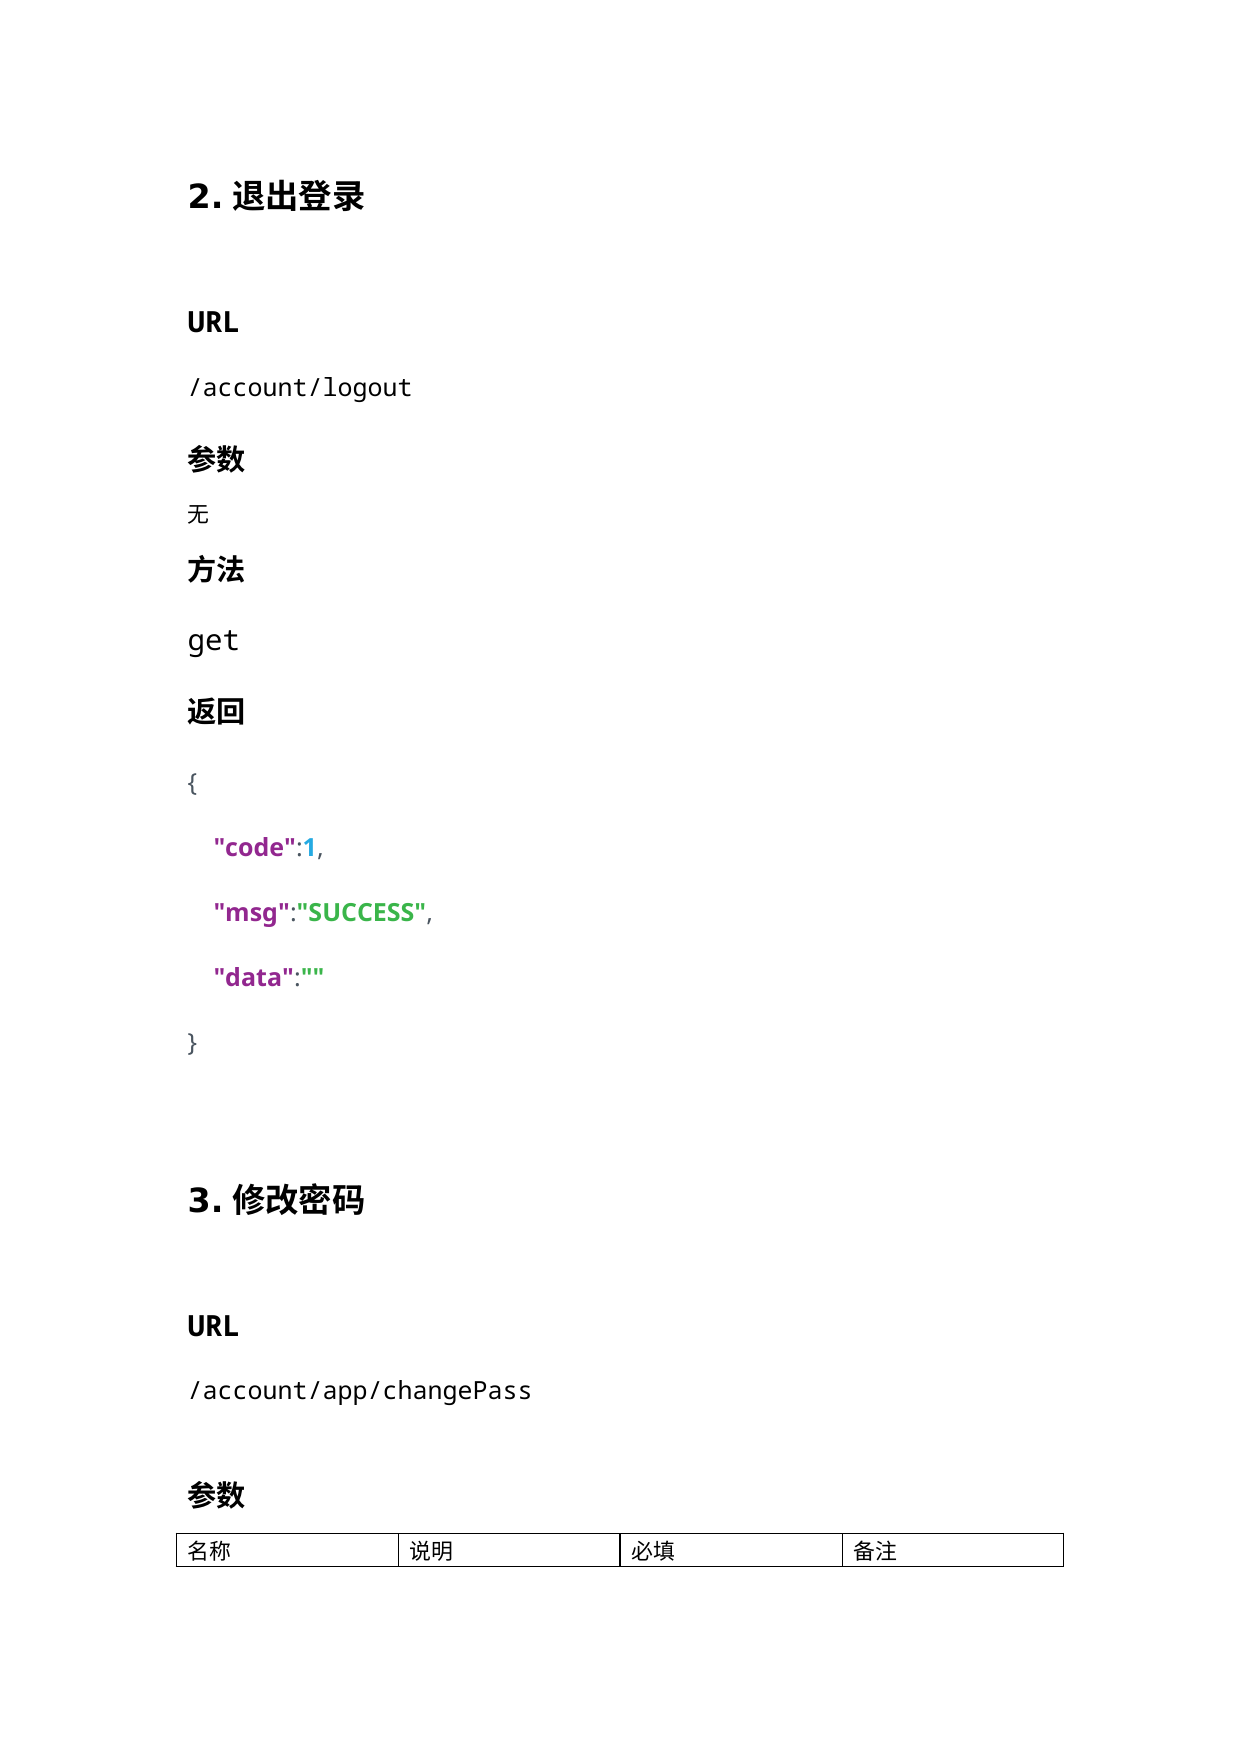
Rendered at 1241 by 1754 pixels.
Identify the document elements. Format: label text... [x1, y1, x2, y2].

subtitle 修改密码 [187, 1166, 1053, 1231]
subtitle URL [187, 1293, 1053, 1358]
table_header 名称 [177, 1534, 398, 1566]
subtitle 参数 [187, 1461, 1053, 1526]
text { "code":1, "msg":"SUCCESS", "data":"" } [187, 749, 1053, 1074]
table_header 备注 [843, 1534, 1063, 1566]
text /account/logout [187, 354, 1053, 419]
subtitle URL [187, 289, 1053, 354]
subtitle 返回 [187, 677, 1053, 742]
text 无 [187, 496, 1053, 529]
subtitle 退出登录 [187, 162, 1053, 227]
subtitle 方法 [187, 535, 1053, 600]
table_header 说明 [399, 1534, 619, 1566]
text get [187, 606, 1053, 671]
subtitle 参数 [187, 425, 1053, 490]
table_header 必填 [621, 1534, 842, 1566]
text /account/app/changePass [187, 1358, 1053, 1423]
